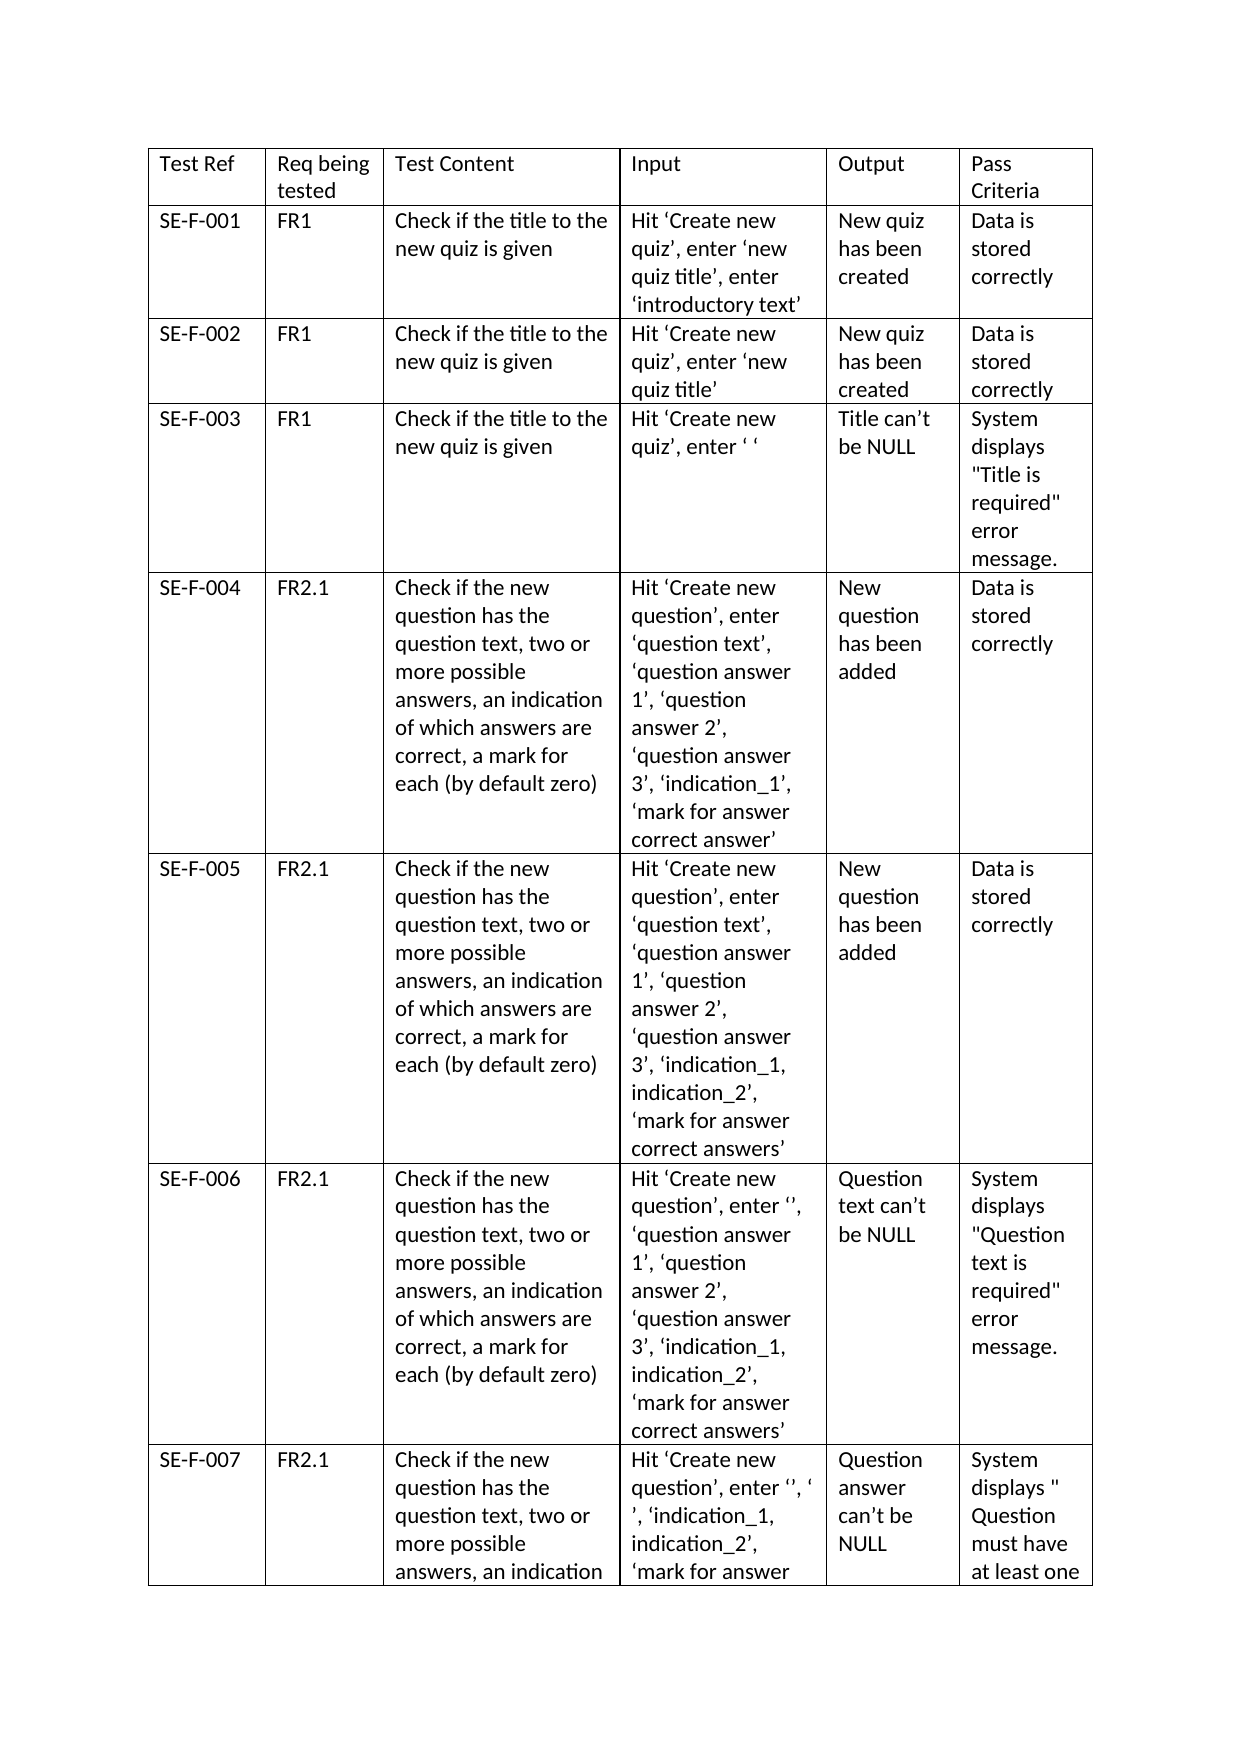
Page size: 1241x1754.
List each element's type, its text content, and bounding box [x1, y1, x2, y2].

table_cell New question has been added [827, 573, 959, 853]
table_cell Hit ‘Create new question’, enter ‘question text’, ‘question answer 1’, ‘question answer 2’, ‘question answer 3’, ‘indication_1’, ‘mark for answer correct answer’ [621, 573, 826, 853]
table_header Req being tested [266, 149, 383, 205]
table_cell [621, 1445, 826, 1585]
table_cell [960, 1445, 1092, 1585]
table_cell Data is stored correctly [960, 573, 1092, 853]
table_cell System displays "Title is required" error message. [960, 404, 1092, 572]
table_header Test Ref [149, 149, 265, 205]
table_cell FR1 [266, 319, 383, 403]
table_cell Data is stored correctly [960, 319, 1092, 403]
table_header Test Content [384, 149, 619, 205]
table_header Output [827, 149, 959, 205]
table_cell SE-F-002 [149, 319, 265, 403]
table_cell New quiz has been created [827, 319, 959, 403]
table_header Input [621, 149, 826, 205]
table_cell Title can’t be NULL [827, 404, 959, 572]
table_cell New question has been added [827, 854, 959, 1163]
table_cell SE-F-001 [149, 206, 265, 318]
table_cell SE-F-005 [149, 854, 265, 1163]
table_cell FR1 [266, 404, 383, 572]
table_cell FR2.1 [266, 573, 383, 853]
table_cell SE-F-003 [149, 404, 265, 572]
table_cell SE-F-007 [149, 1445, 265, 1585]
table_cell New quiz has been created [827, 206, 959, 318]
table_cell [384, 1445, 619, 1585]
table_cell Hit ‘Create new question’, enter ‘question text’, ‘question answer 1’, ‘question answer 2’, ‘question answer 3’, ‘indication_1, indication_2’, ‘mark for answer correct answers’ [621, 854, 826, 1163]
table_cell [827, 1445, 959, 1585]
table_cell Hit ‘Create new question’, enter ‘’, ‘question answer 1’, ‘question answer 2’, ‘question answer 3’, ‘indication_1, indication_2’, ‘mark for answer correct answers’ [621, 1164, 826, 1444]
table_cell SE-F-004 [149, 573, 265, 853]
table_cell Hit ‘Create new quiz’, enter ‘new quiz title’, enter ‘introductory text’ [621, 206, 826, 318]
table_cell FR1 [266, 206, 383, 318]
table_cell Question text can’t be NULL [827, 1164, 959, 1444]
table_cell Check if the title to the new quiz is given [384, 206, 619, 318]
table_cell FR2.1 [266, 1445, 383, 1585]
table_cell Data is stored correctly [960, 206, 1092, 318]
table_header Pass Criteria [960, 149, 1092, 205]
table_cell System displays "Question text is required" error message. [960, 1164, 1092, 1444]
table_cell SE-F-006 [149, 1164, 265, 1444]
table_cell FR2.1 [266, 854, 383, 1163]
table_cell Check if the title to the new quiz is given [384, 319, 619, 403]
table_cell Check if the title to the new quiz is given [384, 404, 619, 572]
table_cell Hit ‘Create new quiz’, enter ‘new quiz title’ [621, 319, 826, 403]
table_cell Hit ‘Create new quiz’, enter ‘ ‘ [621, 404, 826, 572]
table_cell Data is stored correctly [960, 854, 1092, 1163]
table_cell FR2.1 [266, 1164, 383, 1444]
